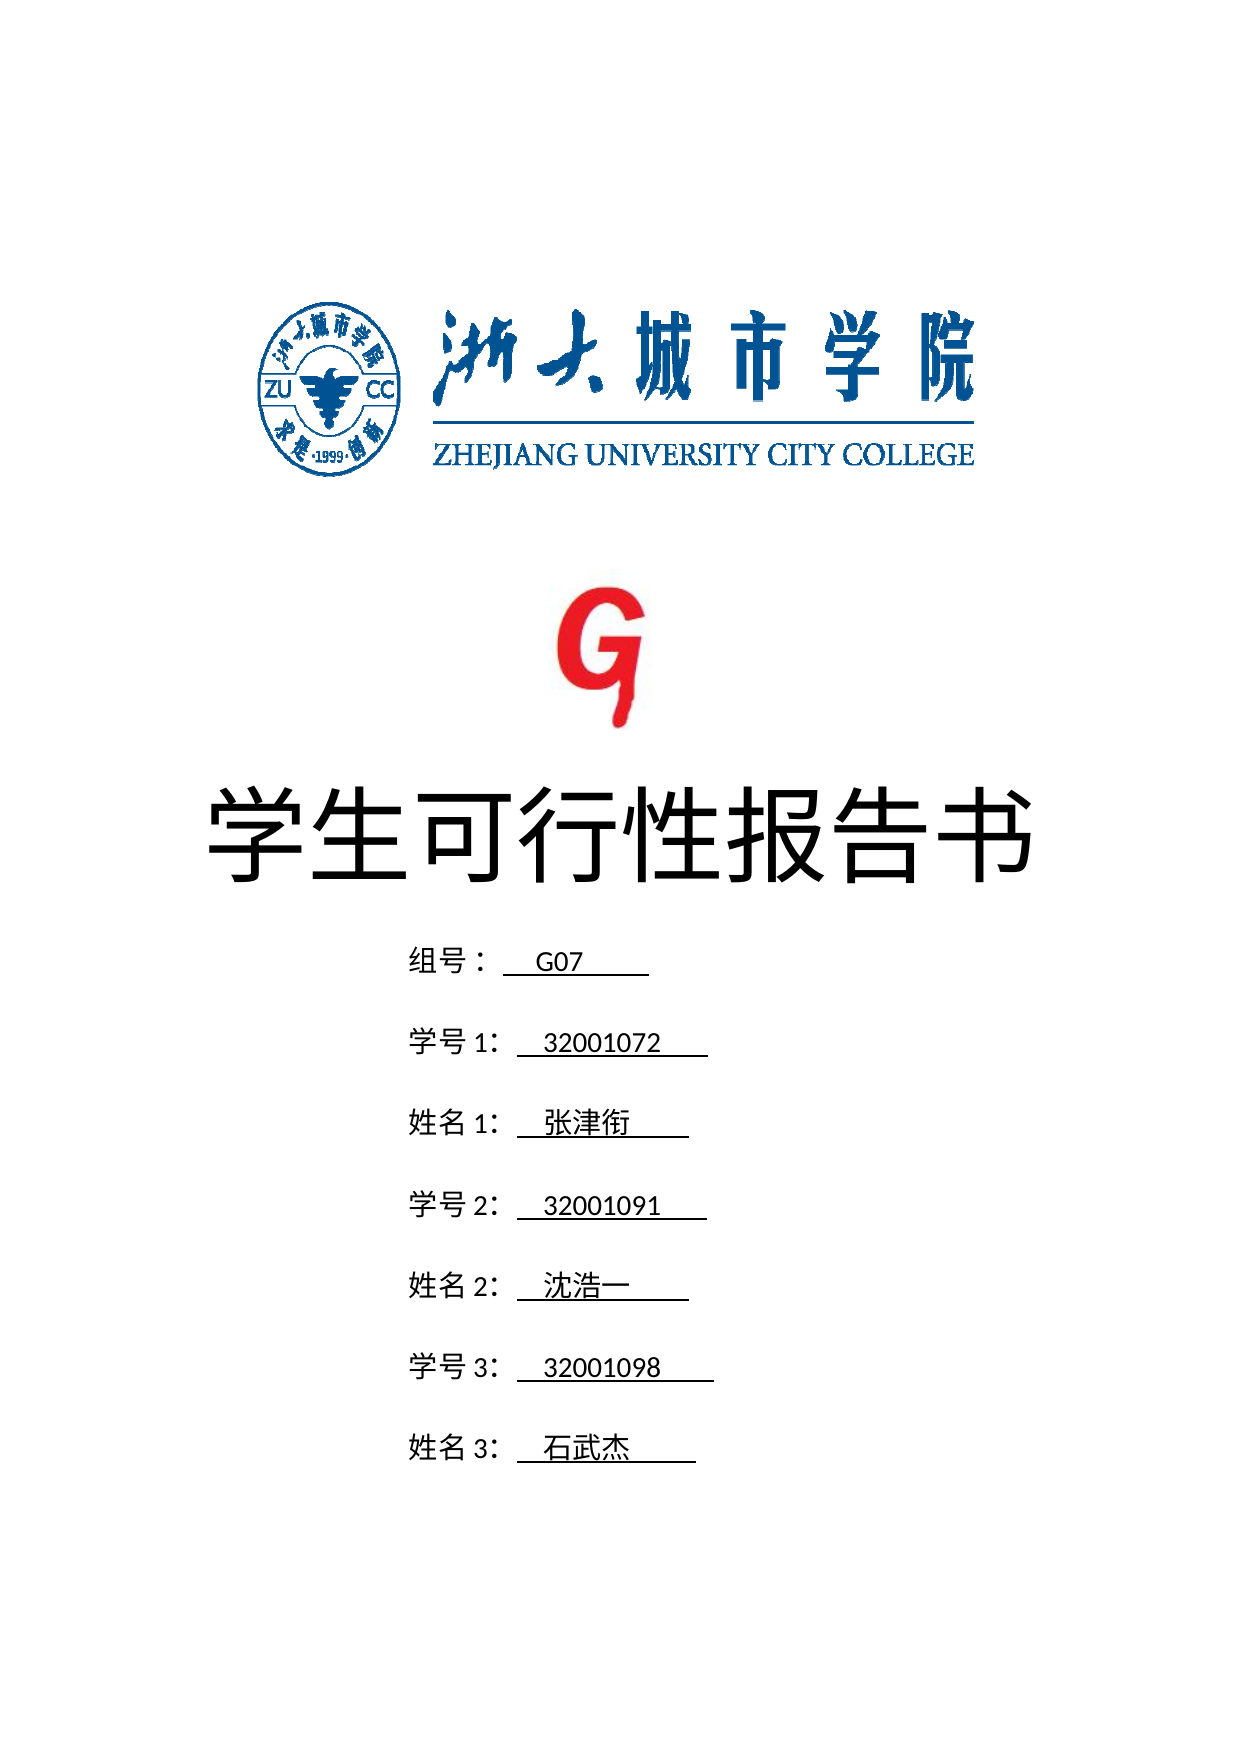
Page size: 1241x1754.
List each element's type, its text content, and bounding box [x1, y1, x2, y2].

text 姓名1： 张津衔 [409, 1089, 884, 1154]
text 学号3： 32001098 [409, 1332, 884, 1397]
text 姓名2： 沈浩一 [409, 1251, 884, 1316]
text 学号2： 32001091 [409, 1170, 884, 1235]
text 学号1： 32001072 [409, 1007, 884, 1072]
text 姓名3： 石武杰 [409, 1414, 884, 1479]
picture [529, 569, 664, 735]
picture [248, 264, 986, 516]
text 学生可行性报告书 [187, 747, 1053, 910]
text 组号 ： G07 [409, 926, 884, 991]
